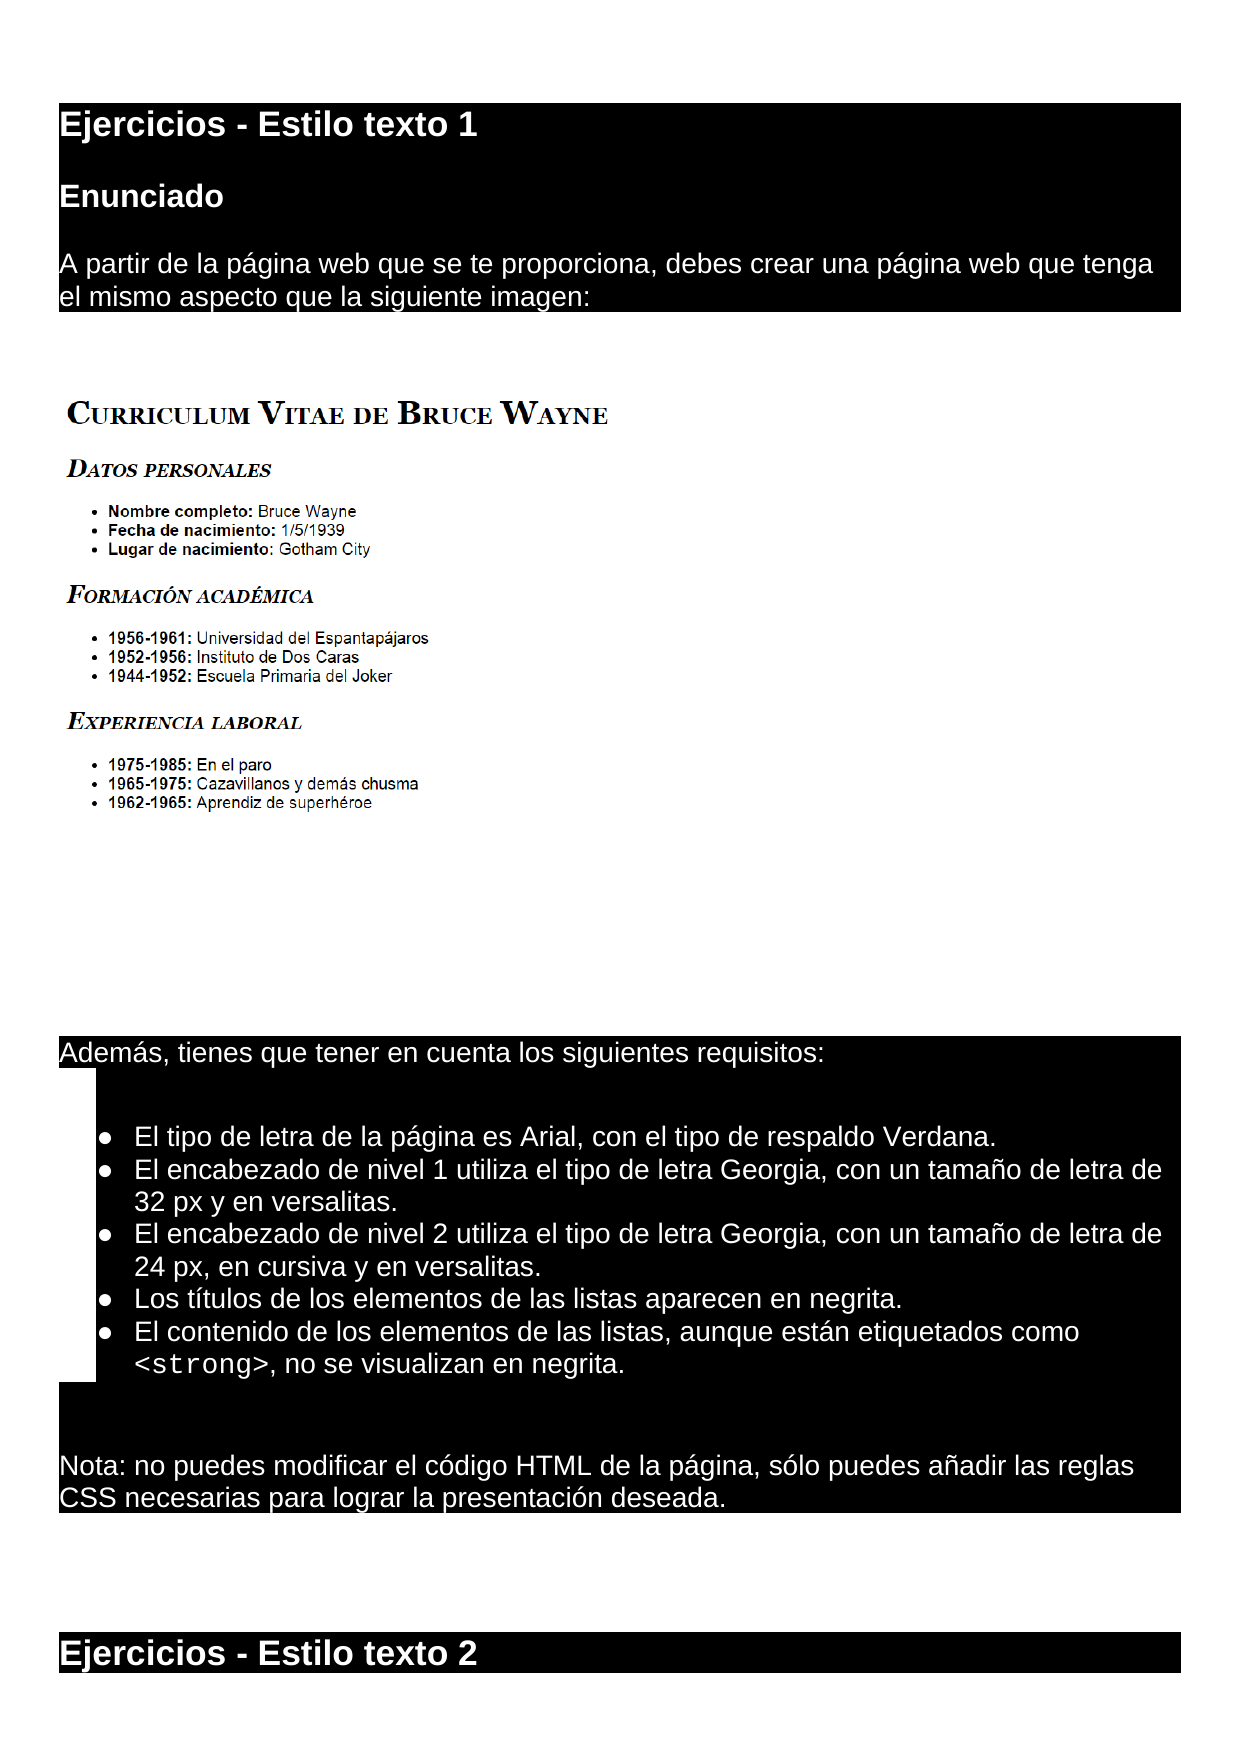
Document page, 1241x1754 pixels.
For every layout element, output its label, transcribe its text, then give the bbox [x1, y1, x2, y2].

text A partir de la página web que se te proporciona, debes crear una página web que tenga el mismo aspecto que la siguiente imagen: [59, 247, 1181, 312]
text Además, tienes que tener en cuenta los siguientes requisitos: [59, 1036, 1181, 1068]
list Los títulos de los elementos de las listas aparecen en negrita. [96, 1282, 1181, 1315]
list El encabezado de nivel 2 utiliza el tipo de letra Georgia, con un tamaño de letra de 24 px, en cursiva y en versalitas. [96, 1217, 1181, 1282]
subtitle Enunciado [59, 177, 1181, 214]
subtitle Ejercicios - Estilo texto 2 [59, 1632, 1181, 1673]
list El tipo de letra de la página es Arial, con el tipo de respaldo Verdana. [96, 1120, 1181, 1153]
list El encabezado de nivel 1 utiliza el tipo de letra Georgia, con un tamaño de letra de 32 px y en versalitas. [96, 1153, 1181, 1217]
picture [58, 371, 1182, 1003]
subtitle Ejercicios - Estilo texto 1 [59, 103, 1181, 144]
text Nota: no puedes modificar el código HTML de la página, sólo puedes añadir las reglas CSS necesarias para lograr la presentación deseada. [59, 1449, 1181, 1513]
list El contenido de los elementos de las listas, aunque están etiquetados como <strong>, no se visualizan en negrita. [96, 1315, 1181, 1382]
